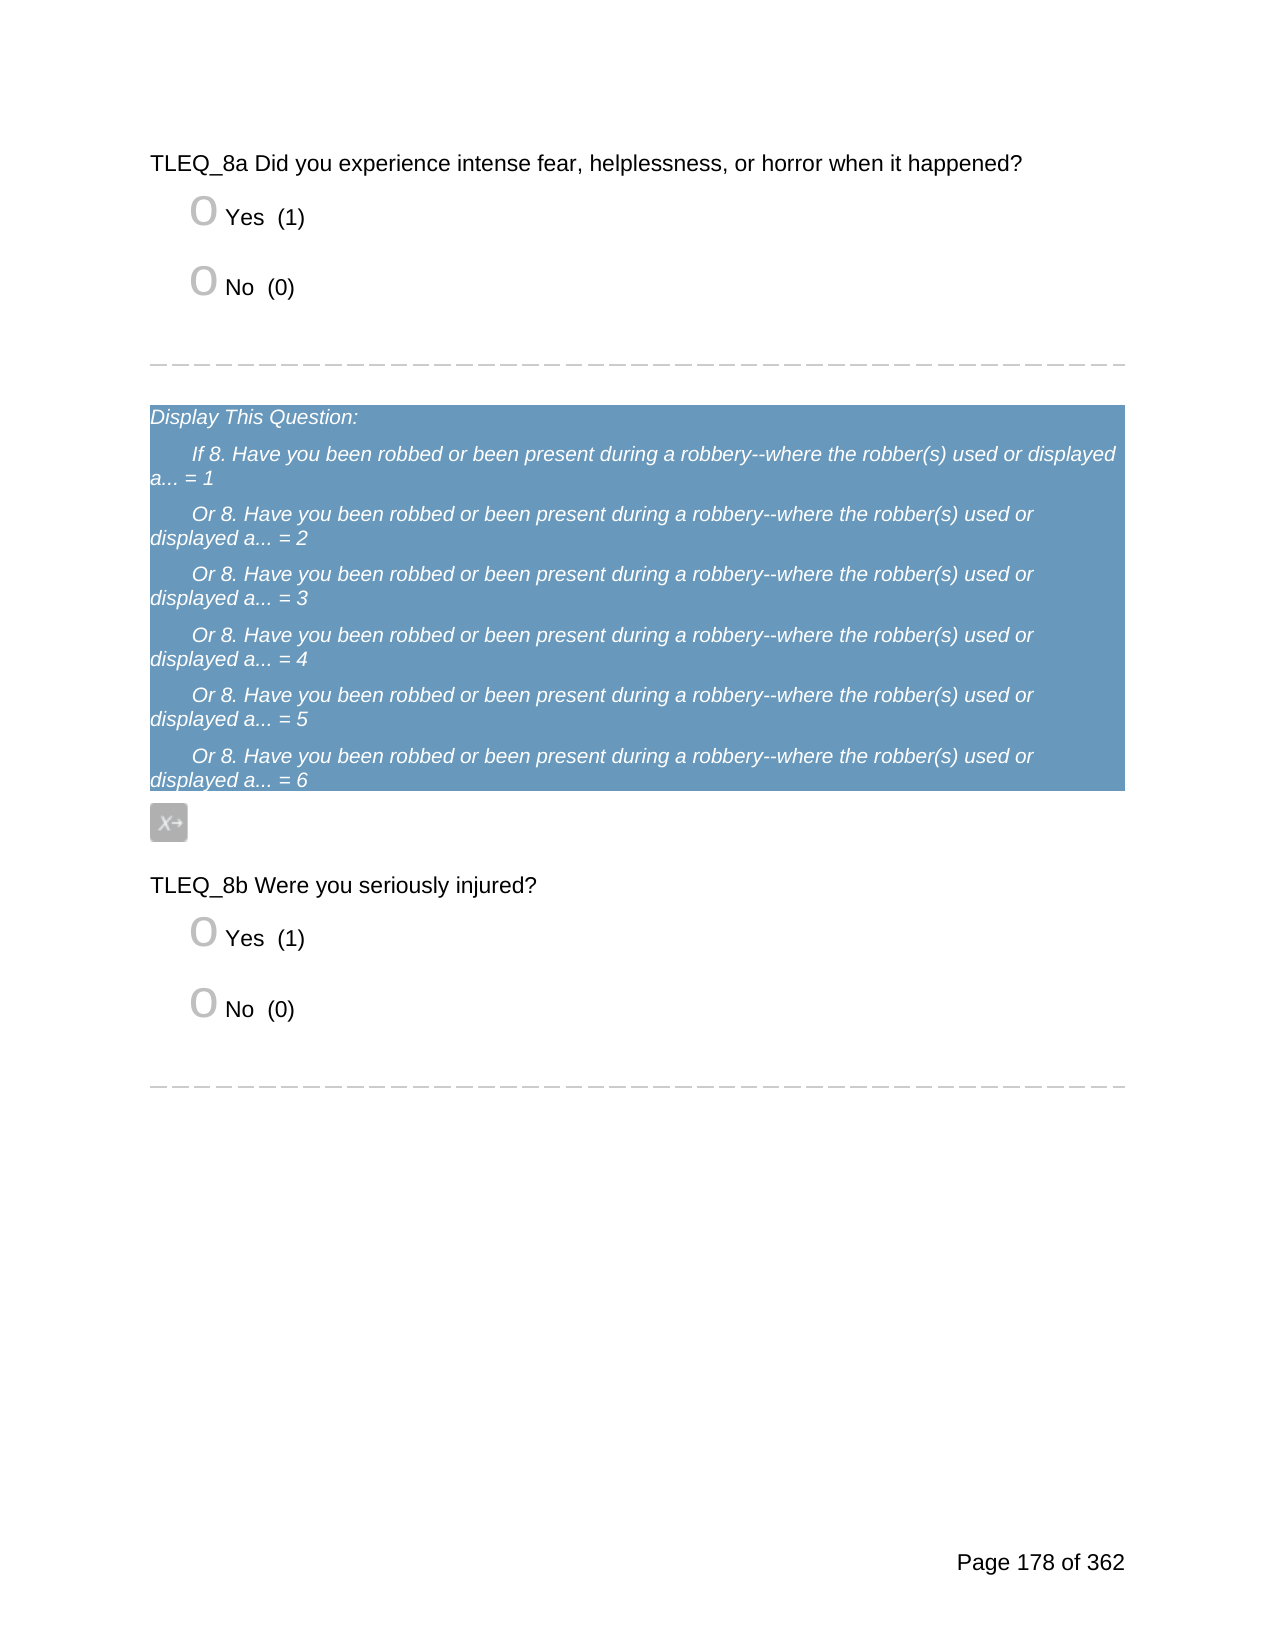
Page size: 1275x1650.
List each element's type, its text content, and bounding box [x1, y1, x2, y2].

list No (0) [187, 251, 1125, 312]
list No (0) [187, 972, 1125, 1034]
text TLEQ_8a Did you experience intense fear, helplessness, or horror when it happened? [150, 150, 1125, 176]
text Display This Question: [150, 405, 1125, 429]
text Or 8. Have you been robbed or been present during a robbery--where the robber(s) used or displayed a... = 3 [150, 562, 1125, 610]
list Yes (1) [187, 180, 1125, 242]
text Or 8. Have you been robbed or been present during a robbery--where the robber(s) used or displayed a... = 5 [150, 683, 1125, 731]
text Or 8. Have you been robbed or been present during a robbery--where the robber(s) used or displayed a... = 6 [150, 743, 1125, 791]
text If 8. Have you been robbed or been present during a robbery--where the robber(s) used or displayed a... = 1 [150, 441, 1125, 489]
text TLEQ_8b Were you seriously injured? [150, 872, 1125, 898]
list Yes (1) [187, 902, 1125, 963]
text Or 8. Have you been robbed or been present during a robbery--where the robber(s) used or displayed a... = 2 [150, 502, 1125, 550]
text Or 8. Have you been robbed or been present during a robbery--where the robber(s) used or displayed a... = 4 [150, 623, 1125, 671]
picture [150, 803, 188, 842]
